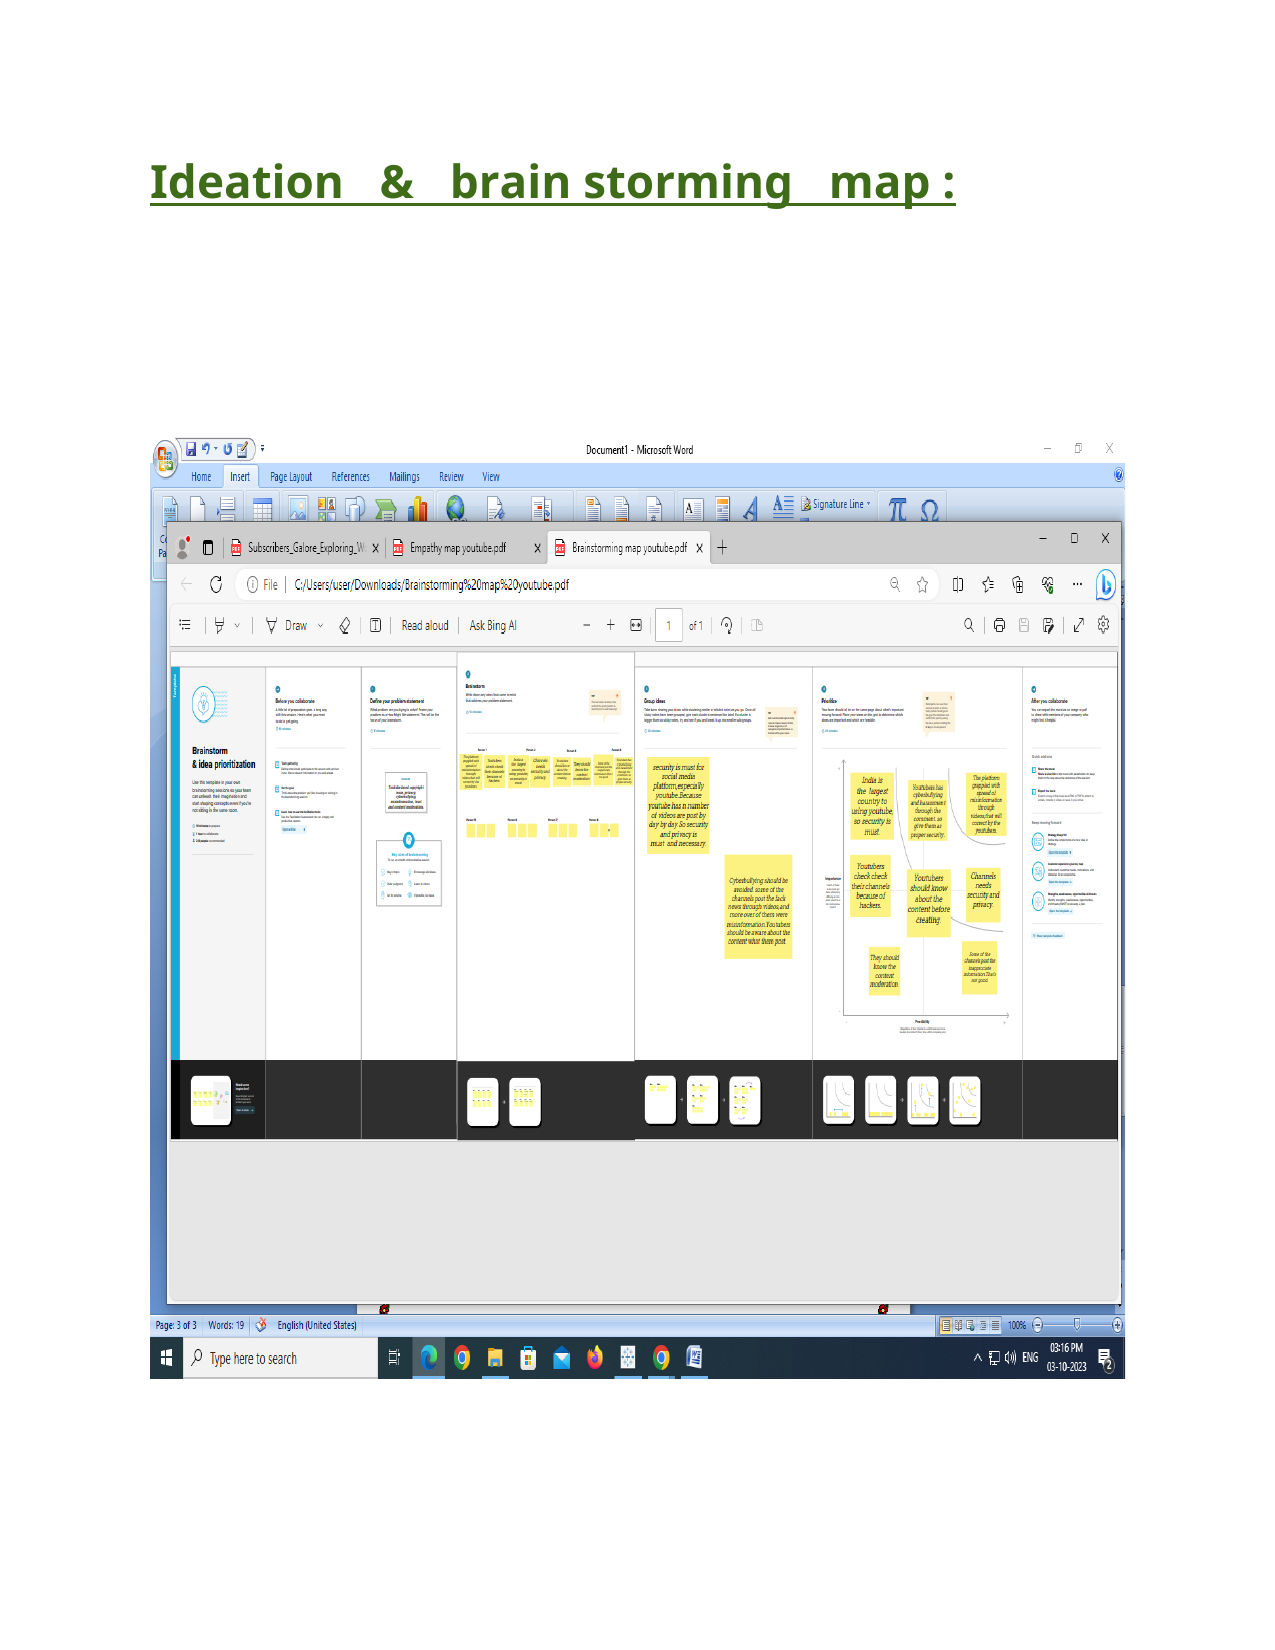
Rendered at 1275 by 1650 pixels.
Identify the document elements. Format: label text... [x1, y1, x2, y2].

picture [150, 436, 1125, 1379]
text Ideation & brain storming map : [150, 150, 1125, 212]
